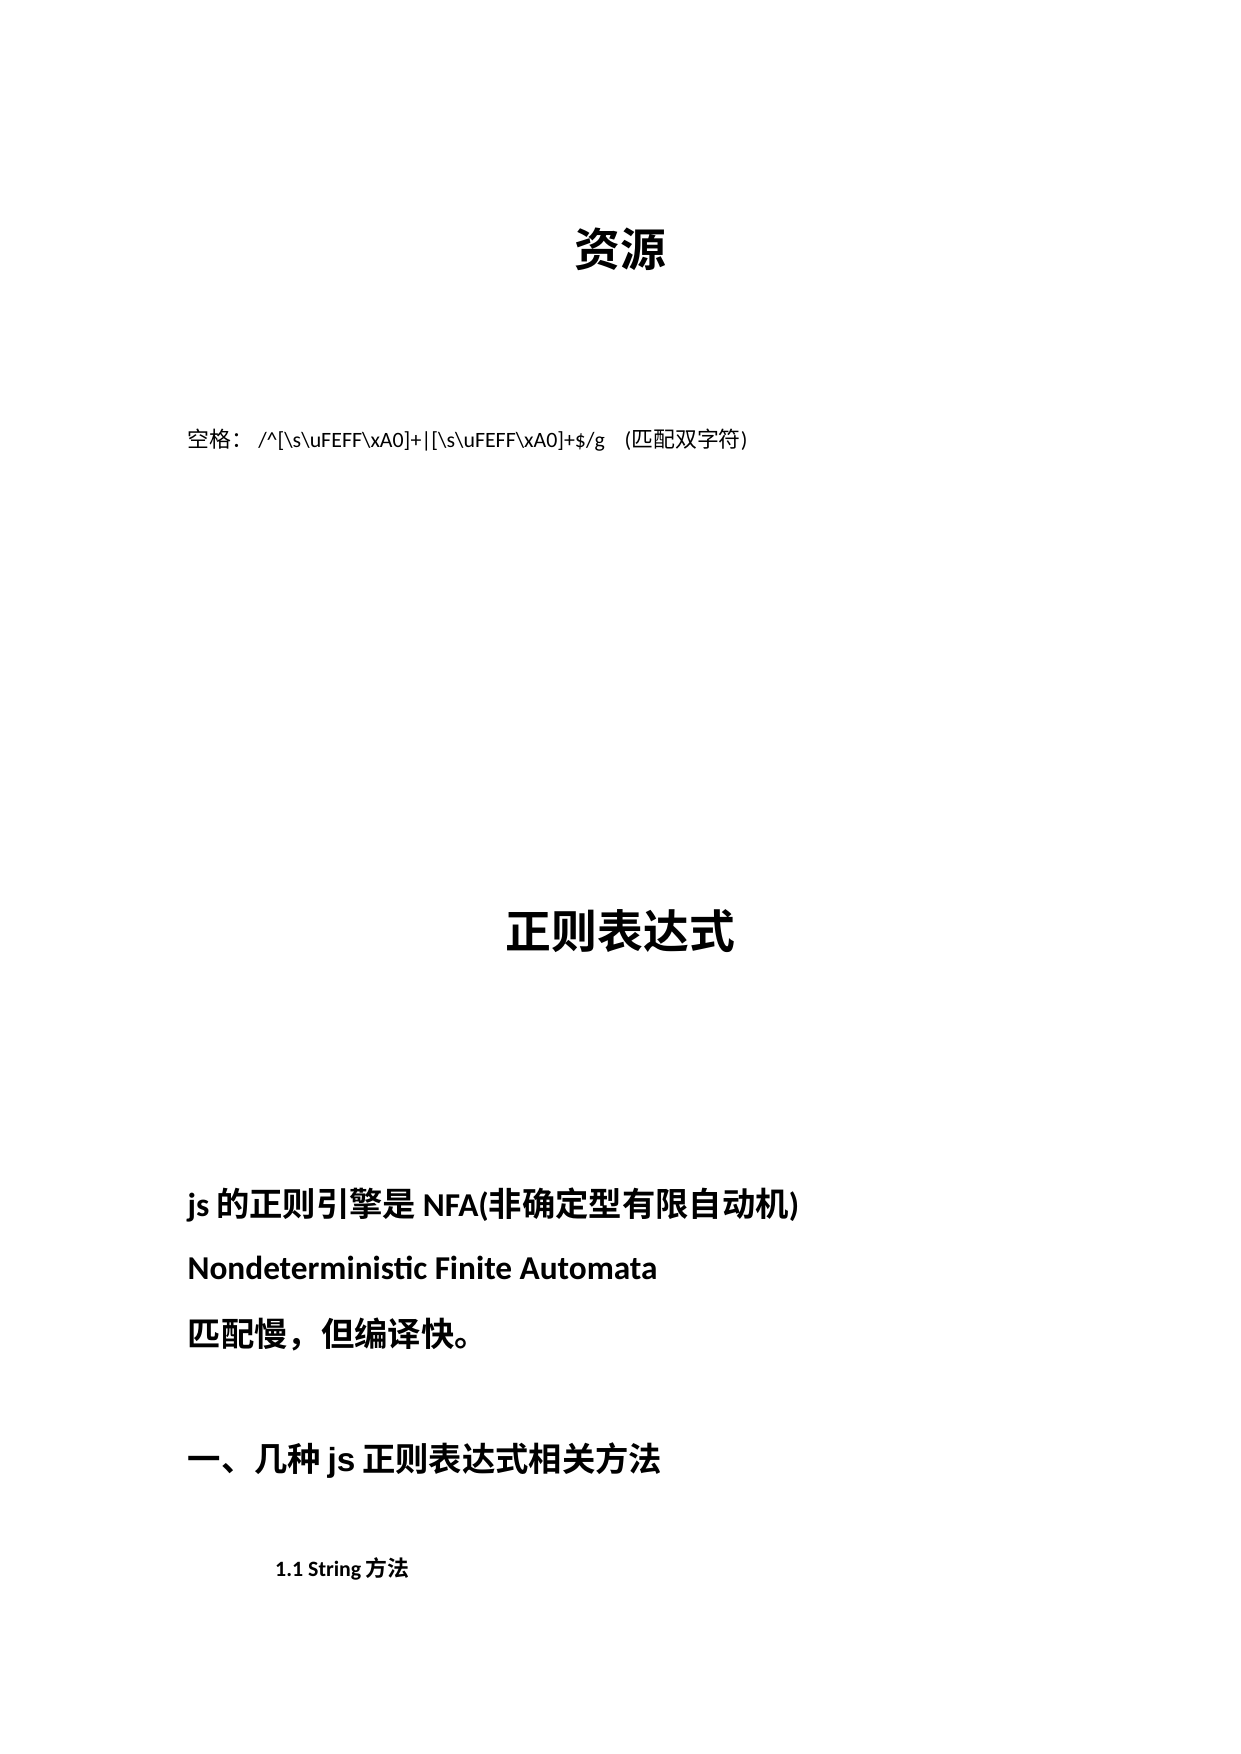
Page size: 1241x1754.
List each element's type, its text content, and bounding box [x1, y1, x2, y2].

text 空格： /^[\s\uFEFF\xA0]+|[\s\uFEFF\xA0]+$/g (匹配双字符) [187, 422, 1053, 454]
text Nondeterministic Finite Automata [187, 1235, 1053, 1300]
subtitle 正则表达式 [187, 880, 1053, 977]
subtitle 资源 [187, 197, 1053, 295]
list 1.1 String方法 [231, 1551, 1053, 1583]
text 匹配慢，但编译快。 [187, 1300, 1053, 1365]
subtitle 几种js正则表达式相关方法 [187, 1424, 1053, 1489]
text js的正则引擎是NFA(非确定型有限自动机) [187, 1170, 1053, 1235]
